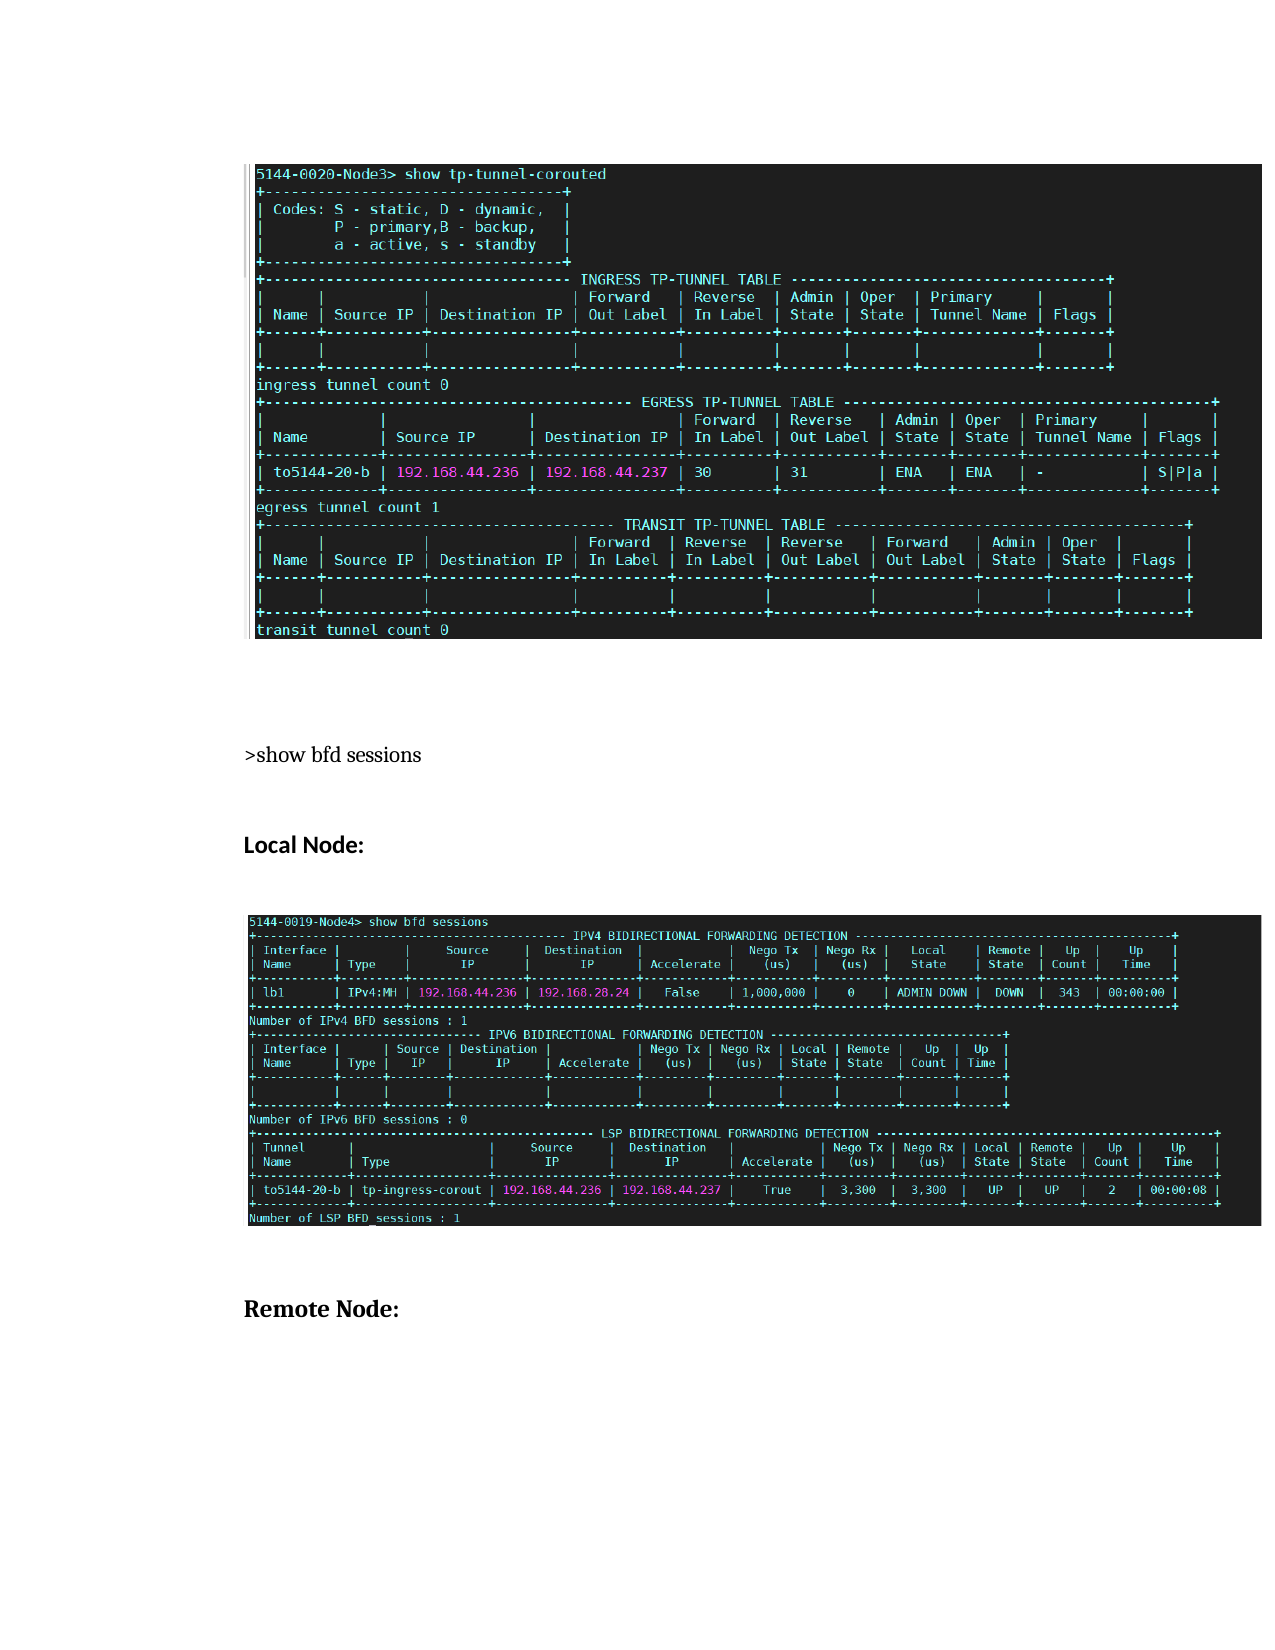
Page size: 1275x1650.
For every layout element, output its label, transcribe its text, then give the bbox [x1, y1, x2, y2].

picture [243, 915, 1262, 1226]
text >show bfd sessions [244, 742, 1275, 768]
text Local Node: [244, 829, 1275, 859]
text Remote Node: [244, 1295, 1275, 1324]
picture [243, 164, 1262, 639]
